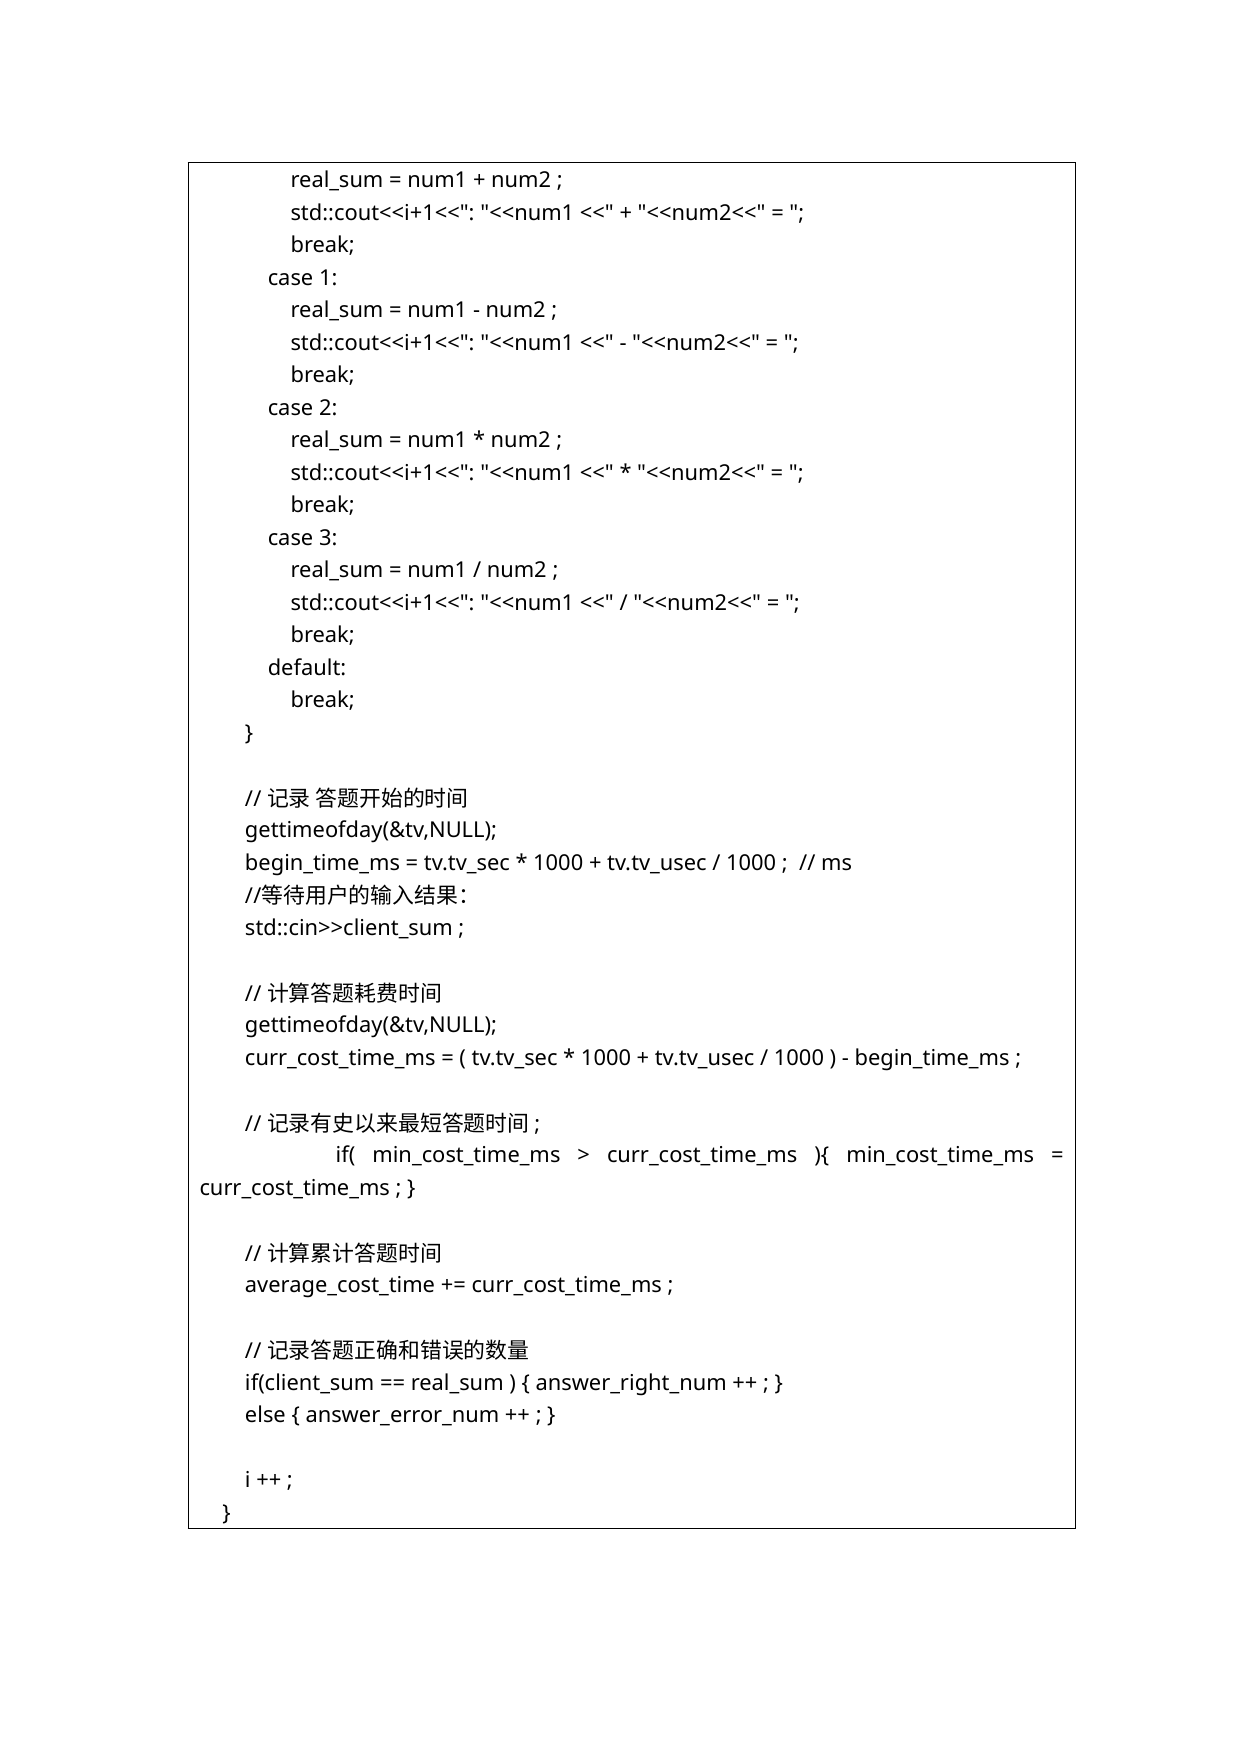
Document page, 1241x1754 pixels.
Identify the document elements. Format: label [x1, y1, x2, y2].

table_header [189, 163, 1075, 1528]
